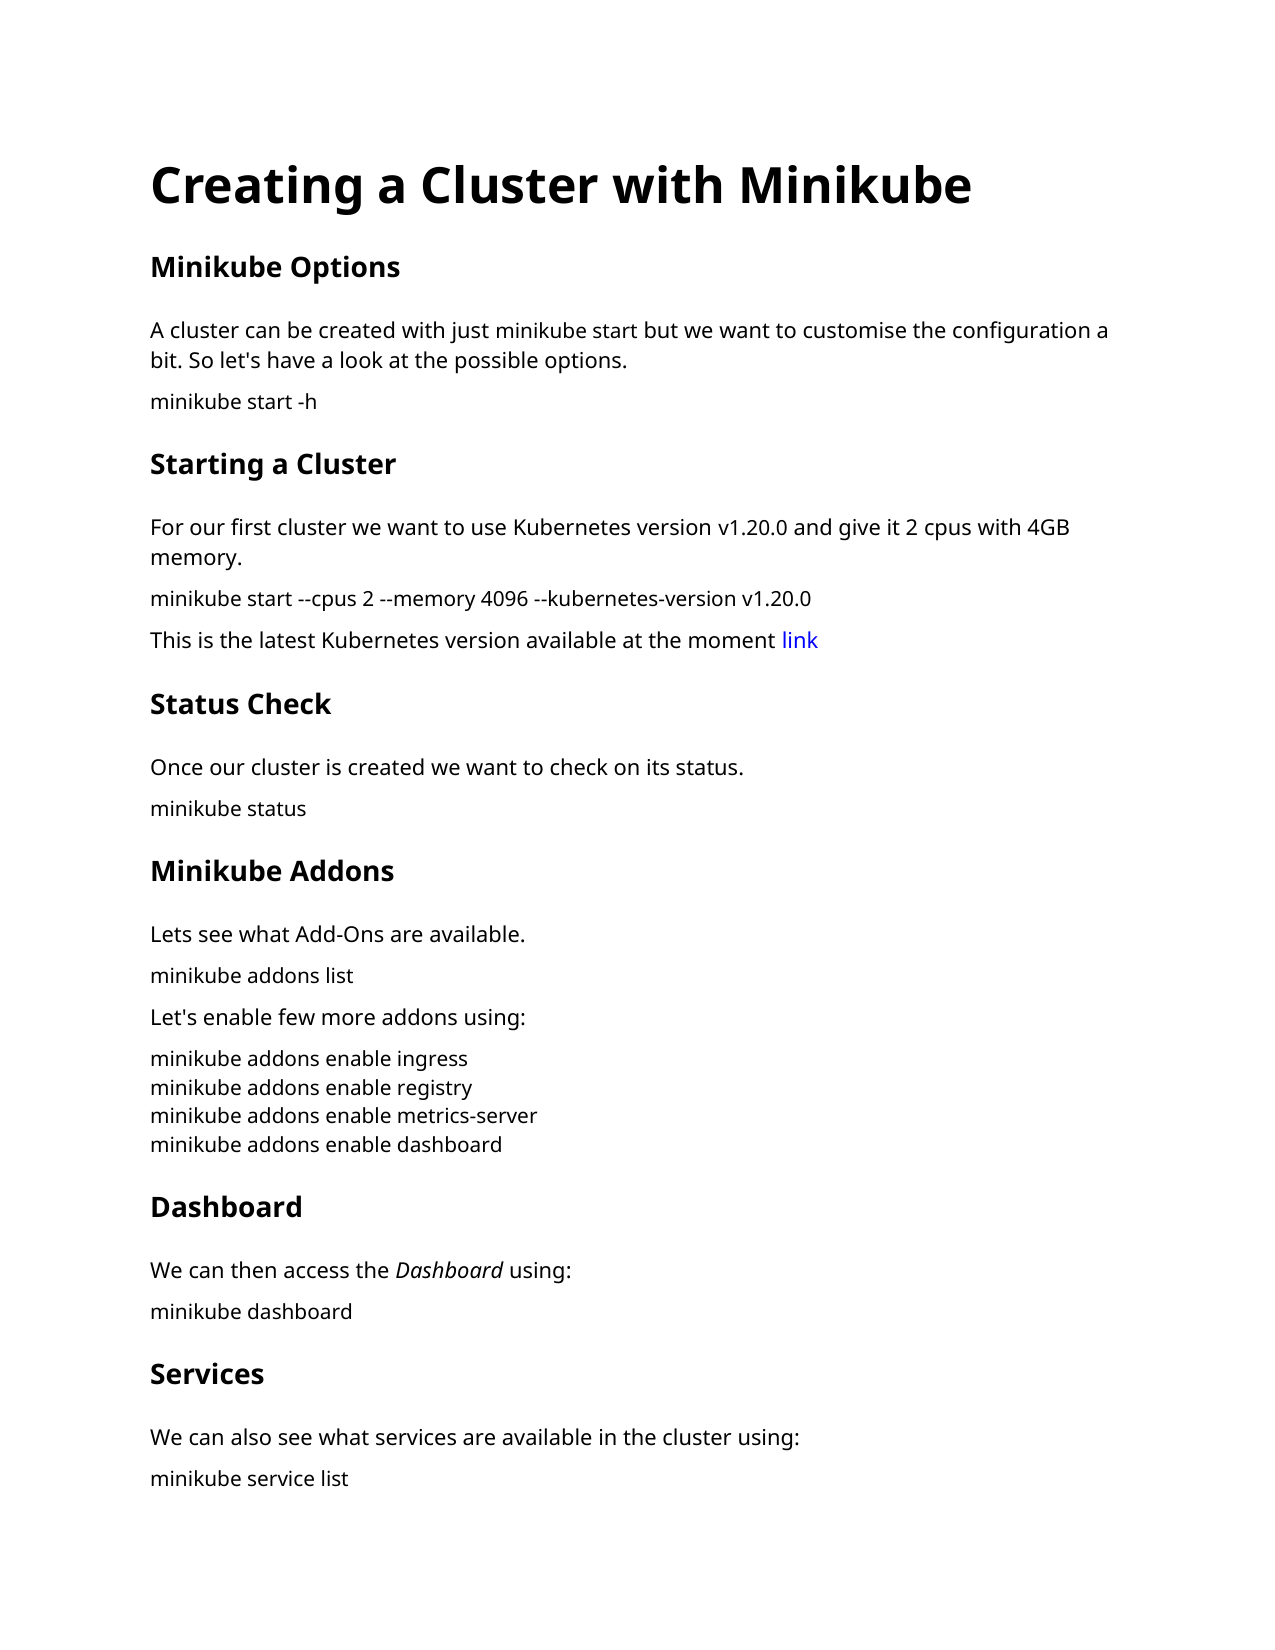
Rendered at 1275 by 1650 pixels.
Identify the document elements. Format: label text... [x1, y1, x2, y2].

text minikube service list [150, 1464, 1125, 1493]
text Dashboard [150, 1187, 1125, 1226]
text Lets see what Add-Ons are available. [150, 919, 1125, 949]
text We can then access the Dashboard using: [150, 1255, 1125, 1284]
text Minikube Options [150, 247, 1125, 286]
text minikube start --cpus 2 --memory 4096 --kubernetes-version v1.20.0 [150, 584, 1125, 612]
text minikube addons enable dashboard [150, 1130, 1125, 1158]
text minikube addons enable metrics-server [150, 1101, 1125, 1130]
text minikube addons enable registry [150, 1073, 1125, 1101]
text Minikube Addons [150, 851, 1125, 890]
text For our first cluster we want to use Kubernetes version v1.20.0 and give it 2 cpus with 4GB memory. [150, 512, 1125, 572]
text Starting a Cluster [150, 444, 1125, 483]
text minikube start -h [150, 387, 1125, 415]
text Services [150, 1355, 1125, 1393]
text Once our cluster is created we want to check on its status. [150, 751, 1125, 781]
text Creating a Cluster with Minikube [150, 150, 1125, 218]
text Status Check [150, 684, 1125, 722]
text This is the latest Kubernetes version available at the moment link [150, 625, 1125, 655]
text minikube status [150, 794, 1125, 822]
text Let's enable few more addons using: [150, 1002, 1125, 1032]
text minikube addons enable ingress [150, 1044, 1125, 1073]
text We can also see what services are available in the cluster using: [150, 1422, 1125, 1452]
text A cluster can be created with just minikube start but we want to customise the configuration a bit. So let's have a look at the possible options. [150, 315, 1125, 374]
text minikube addons list [150, 961, 1125, 989]
text minikube dashboard [150, 1297, 1125, 1326]
